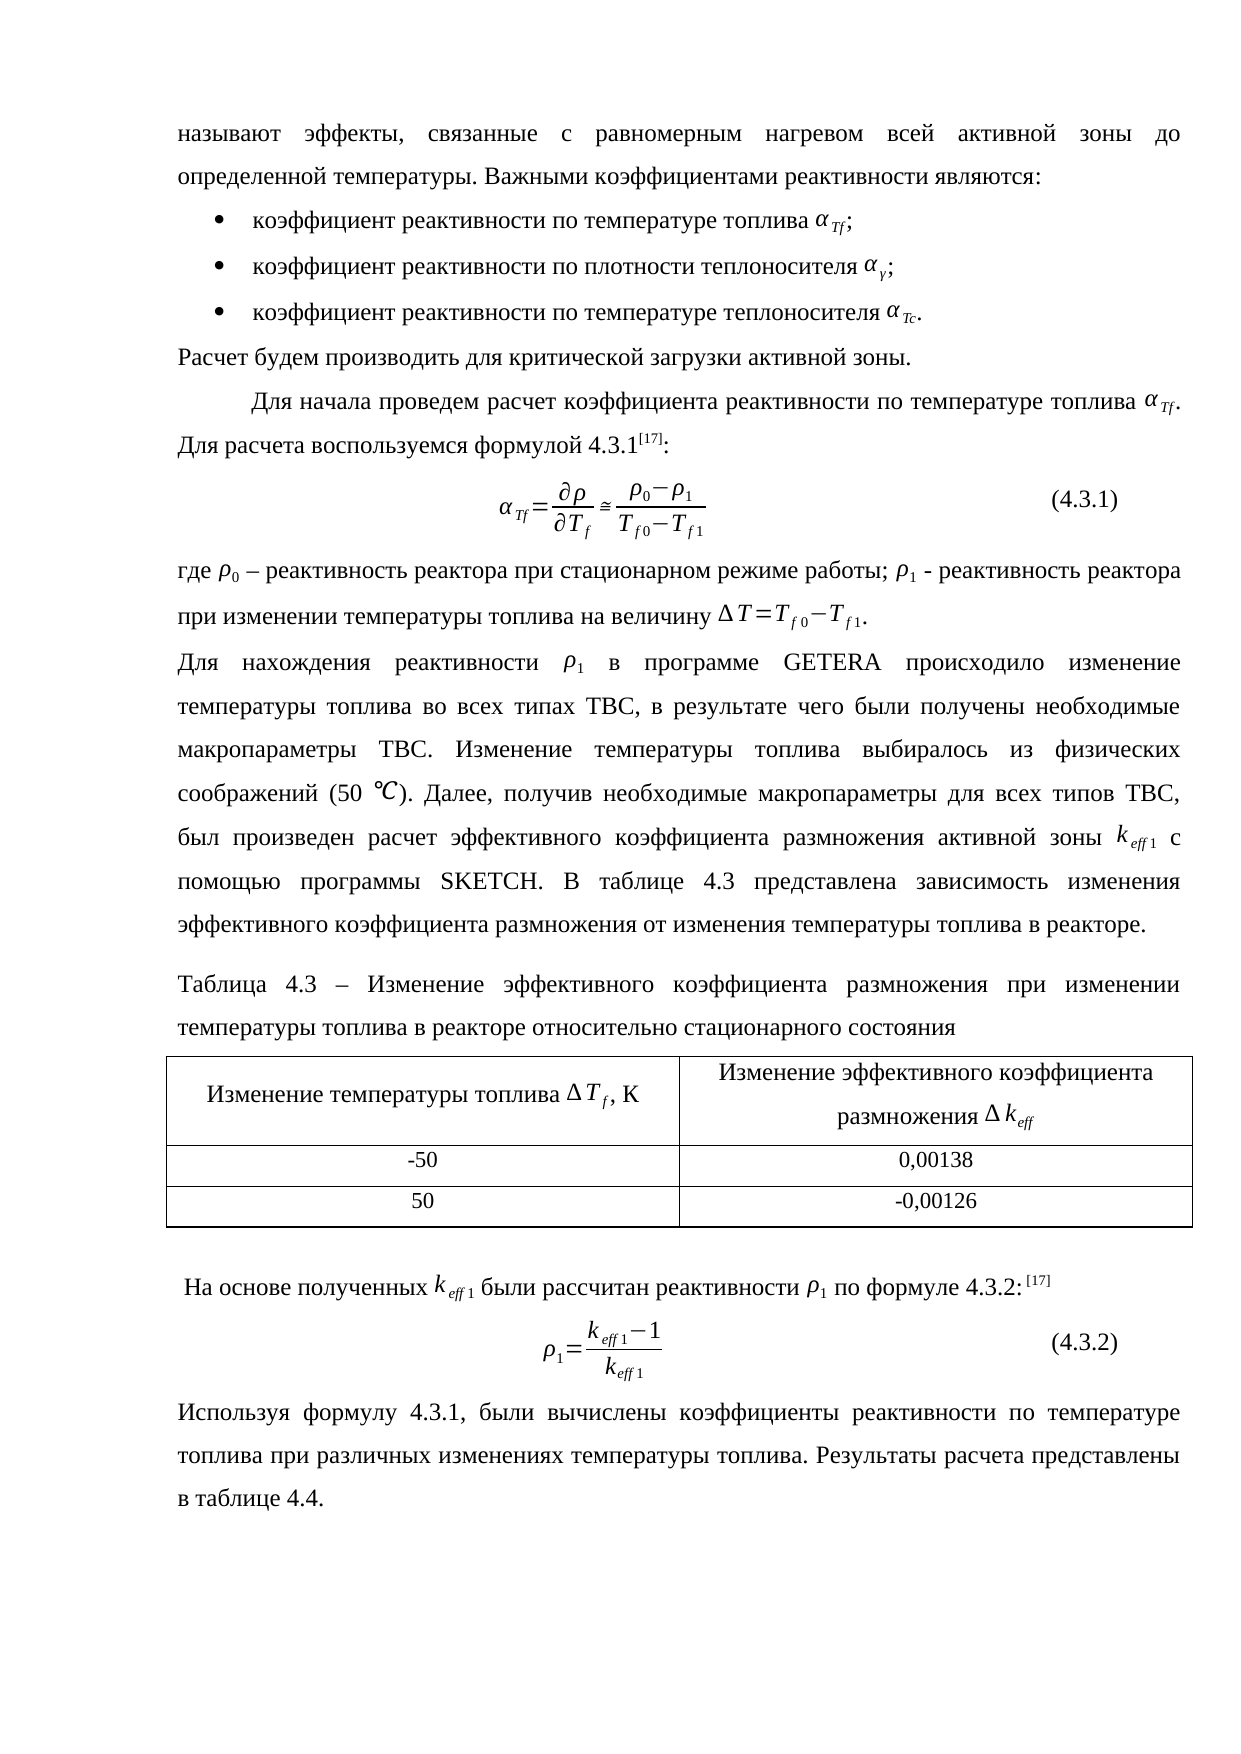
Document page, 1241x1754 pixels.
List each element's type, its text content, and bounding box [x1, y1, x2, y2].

text Для нахождения реактивности в программе GETERA происходило изменение температуры топлива во всех типах ТВС, в результате чего были получены необходимые макропараметры ТВС. Изменение температуры топлива выбиралось из физических соображений (50 ). Далее, получив необходимые макропараметры для всех типов ТВС, был произведен расчет эффективного коэффициента размножения активной зоны с помощью программы SKETCH. В таблице 4.3 представлена зависимость изменения эффективного коэффициента размножения от изменения температуры топлива в реакторе. [177, 646, 1181, 938]
text Используя формулу 4.3.1, были вычислены коэффициенты реактивности по температуре топлива при различных изменениях температуры топлива. Результаты расчета представлены в таблице 4.4. [177, 1397, 1181, 1512]
text где – реактивность реактора при стационарном режиме работы; - реактивность реактора при изменении температуры топлива на величину . [177, 554, 1181, 631]
table_cell -0,00126 [680, 1187, 1192, 1226]
text Таблица 4.3 – Изменение эффективного коэффициента размножения при изменении температуры топлива в реакторе относительно стационарного состояния [177, 969, 1181, 1041]
table_cell 50 [167, 1187, 679, 1226]
list коэффициент реактивности по температуре топлива ; [215, 204, 1181, 236]
table_header [166, 1316, 1040, 1397]
text Расчет будем производить для критической загрузки активной зоны. [177, 342, 1181, 370]
table_cell -50 [167, 1146, 679, 1186]
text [177, 118, 1181, 190]
table_header (4.3.2) [1040, 1316, 1140, 1397]
list коэффициент реактивности по температуре теплоносителя . [215, 296, 1181, 327]
table_header Изменение эффективного коэффициента размножения [680, 1057, 1192, 1145]
table_cell 0,00138 [680, 1146, 1192, 1186]
table_header Изменение температуры топлива , К [167, 1057, 679, 1145]
table_header [166, 474, 1040, 554]
table_header (4.3.1) [1040, 474, 1140, 554]
text Для начала проведем расчет коэффициента реактивности по температуре топлива . Для расчета воспользуемся формулой 4.3.1[17]: [177, 385, 1181, 459]
text На основе полученных были рассчитан реактивности по формуле 4.3.2: [17] [177, 1271, 1181, 1302]
list коэффициент реактивности по плотности теплоносителя ; [215, 250, 1181, 281]
